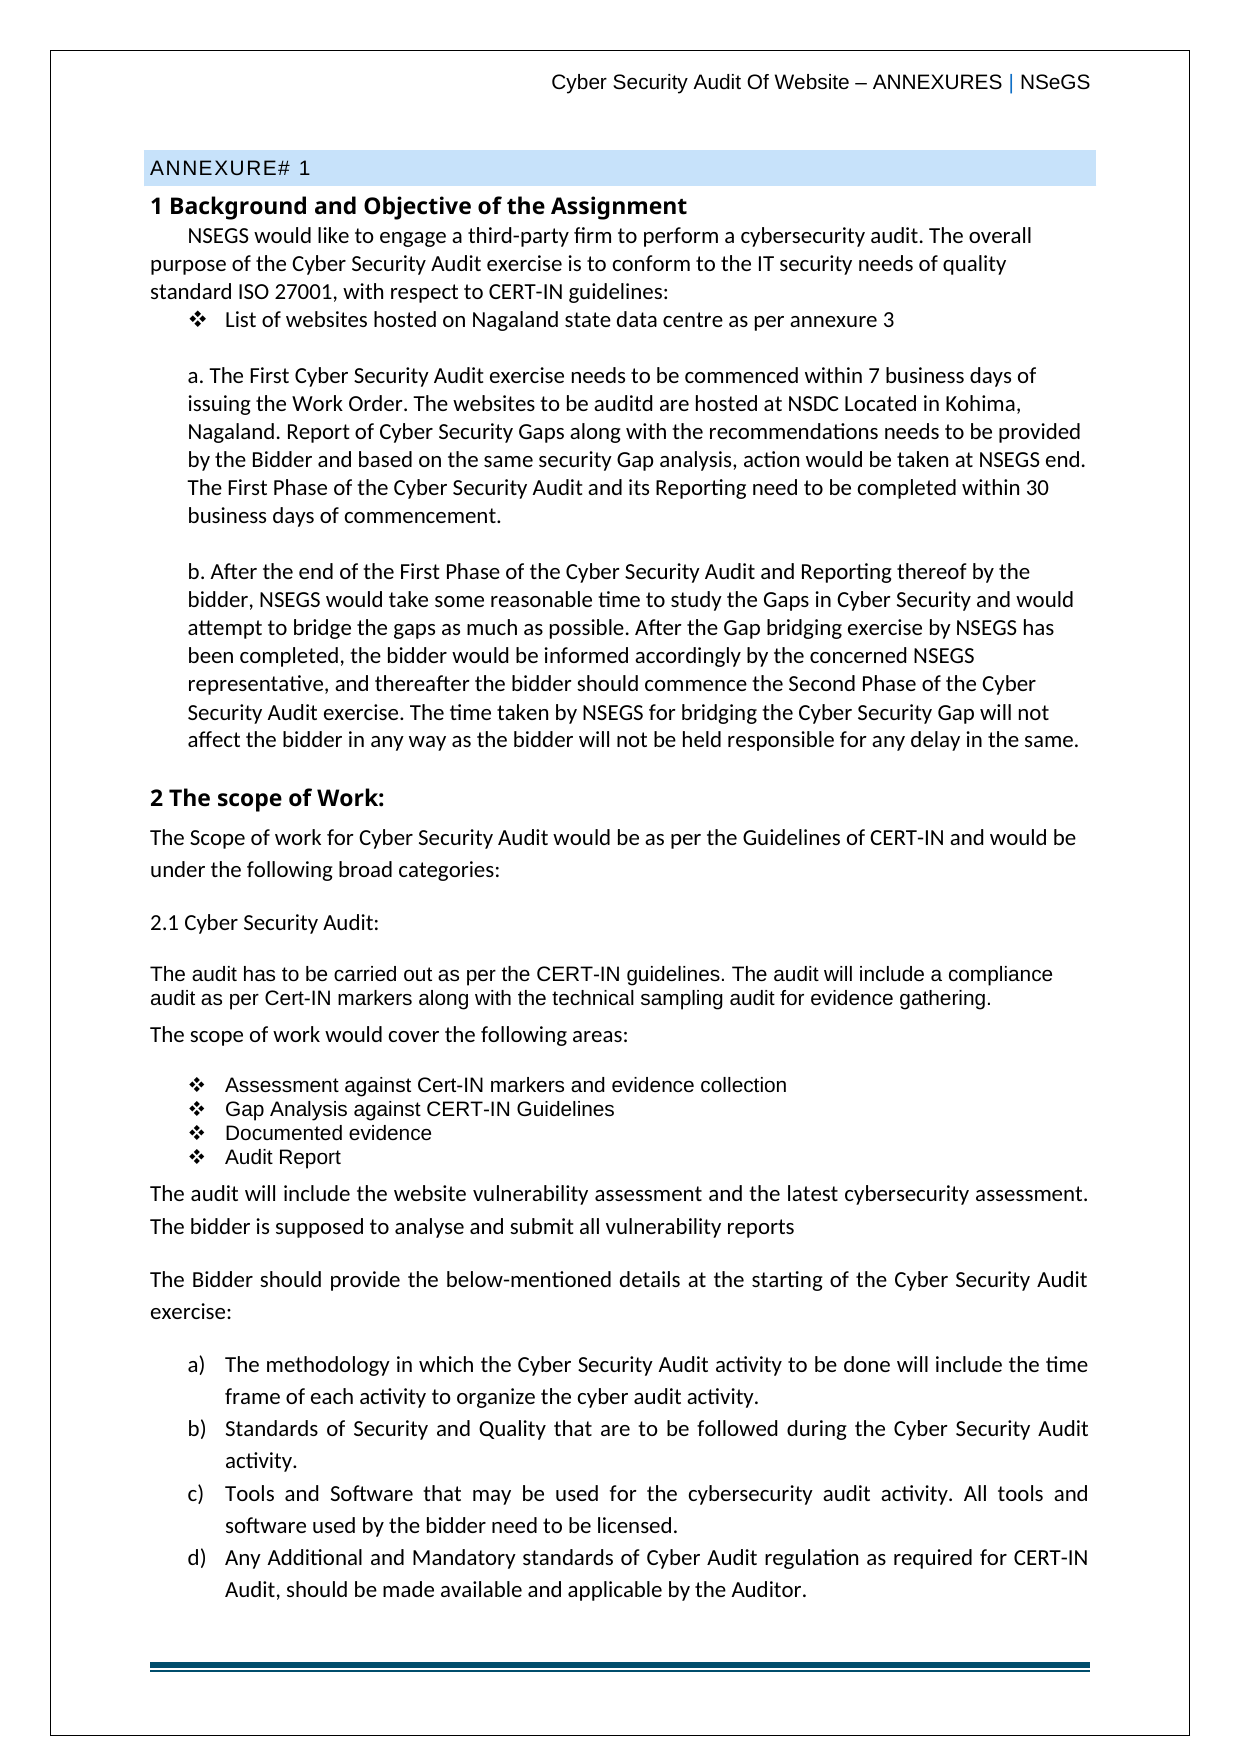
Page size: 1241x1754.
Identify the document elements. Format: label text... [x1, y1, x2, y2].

text NSEGS would like to engage a third-party firm to perform a cybersecurity audit. The overall purpose of the Cyber Security Audit exercise is to conform to the IT security needs of quality standard ISO 27001, with respect to CERT-IN guidelines: [150, 221, 1090, 305]
list Audit Report [187, 1145, 1090, 1169]
list Tools and Software that may be used for the cybersecurity audit activity. All tools and software used by the bidder need to be licensed. [187, 1479, 1090, 1539]
text The audit will include the website vulnerability assessment and the latest cybersecurity assessment. The bidder is supposed to analyse and submit all vulnerability reports [150, 1179, 1090, 1240]
list List of websites hosted on Nagaland state data centre as per annexure 3 [187, 305, 1090, 333]
list Assessment against Cert-IN markers and evidence collection [187, 1073, 1090, 1097]
list The methodology in which the Cyber Security Audit activity to be done will include the time frame of each activity to organize the cyber audit activity. [187, 1350, 1090, 1410]
text The audit has to be carried out as per the CERT-IN guidelines. The audit will include a compliance audit as per Cert-IN markers along with the technical sampling audit for evidence gathering. [150, 962, 1090, 1009]
text 1 Background and Objective of the Assignment [150, 190, 1090, 221]
text The Bidder should provide the below-mentioned details at the starting of the Cyber Security Audit exercise: [150, 1265, 1090, 1325]
text 2.1 Cyber Security Audit: [150, 908, 1090, 937]
text 2 The scope of Work: [150, 782, 1090, 813]
text The Scope of work for Cyber Security Audit would be as per the Guidelines of CERT-IN and would be under the following broad categories: [150, 823, 1090, 883]
subtitle ANNEXURE# 1 [150, 156, 1090, 180]
text The scope of work would cover the following areas: [150, 1020, 1090, 1048]
text b. After the end of the First Phase of the Cyber Security Audit and Reporting thereof by the bidder, NSEGS would take some reasonable time to study the Gaps in Cyber Security and would attempt to bridge the gaps as much as possible. After the Gap bridging exercise by NSEGS has been completed, the bidder would be informed accordingly by the concerned NSEGS representative, and thereafter the bidder should commence the Second Phase of the Cyber Security Audit exercise. The time taken by NSEGS for bridging the Cyber Security Gap will not affect the bidder in any way as the bidder will not be held responsible for any delay in the same. [187, 557, 1090, 754]
list Documented evidence [187, 1121, 1090, 1145]
text a. The First Cyber Security Audit exercise needs to be commenced within 7 business days of issuing the Work Order. The websites to be auditd are hosted at NSDC Located in Kohima, Nagaland. Report of Cyber Security Gaps along with the recommendations needs to be provided by the Bidder and based on the same security Gap analysis, action would be taken at NSEGS end. The First Phase of the Cyber Security Audit and its Reporting need to be completed within 30 business days of commencement. [187, 361, 1090, 529]
list Gap Analysis against CERT-IN Guidelines [187, 1097, 1090, 1121]
list Standards of Security and Quality that are to be followed during the Cyber Security Audit activity. [187, 1414, 1090, 1474]
list Any Additional and Mandatory standards of Cyber Audit regulation as required for CERT-IN Audit, should be made available and applicable by the Auditor. [187, 1543, 1090, 1603]
